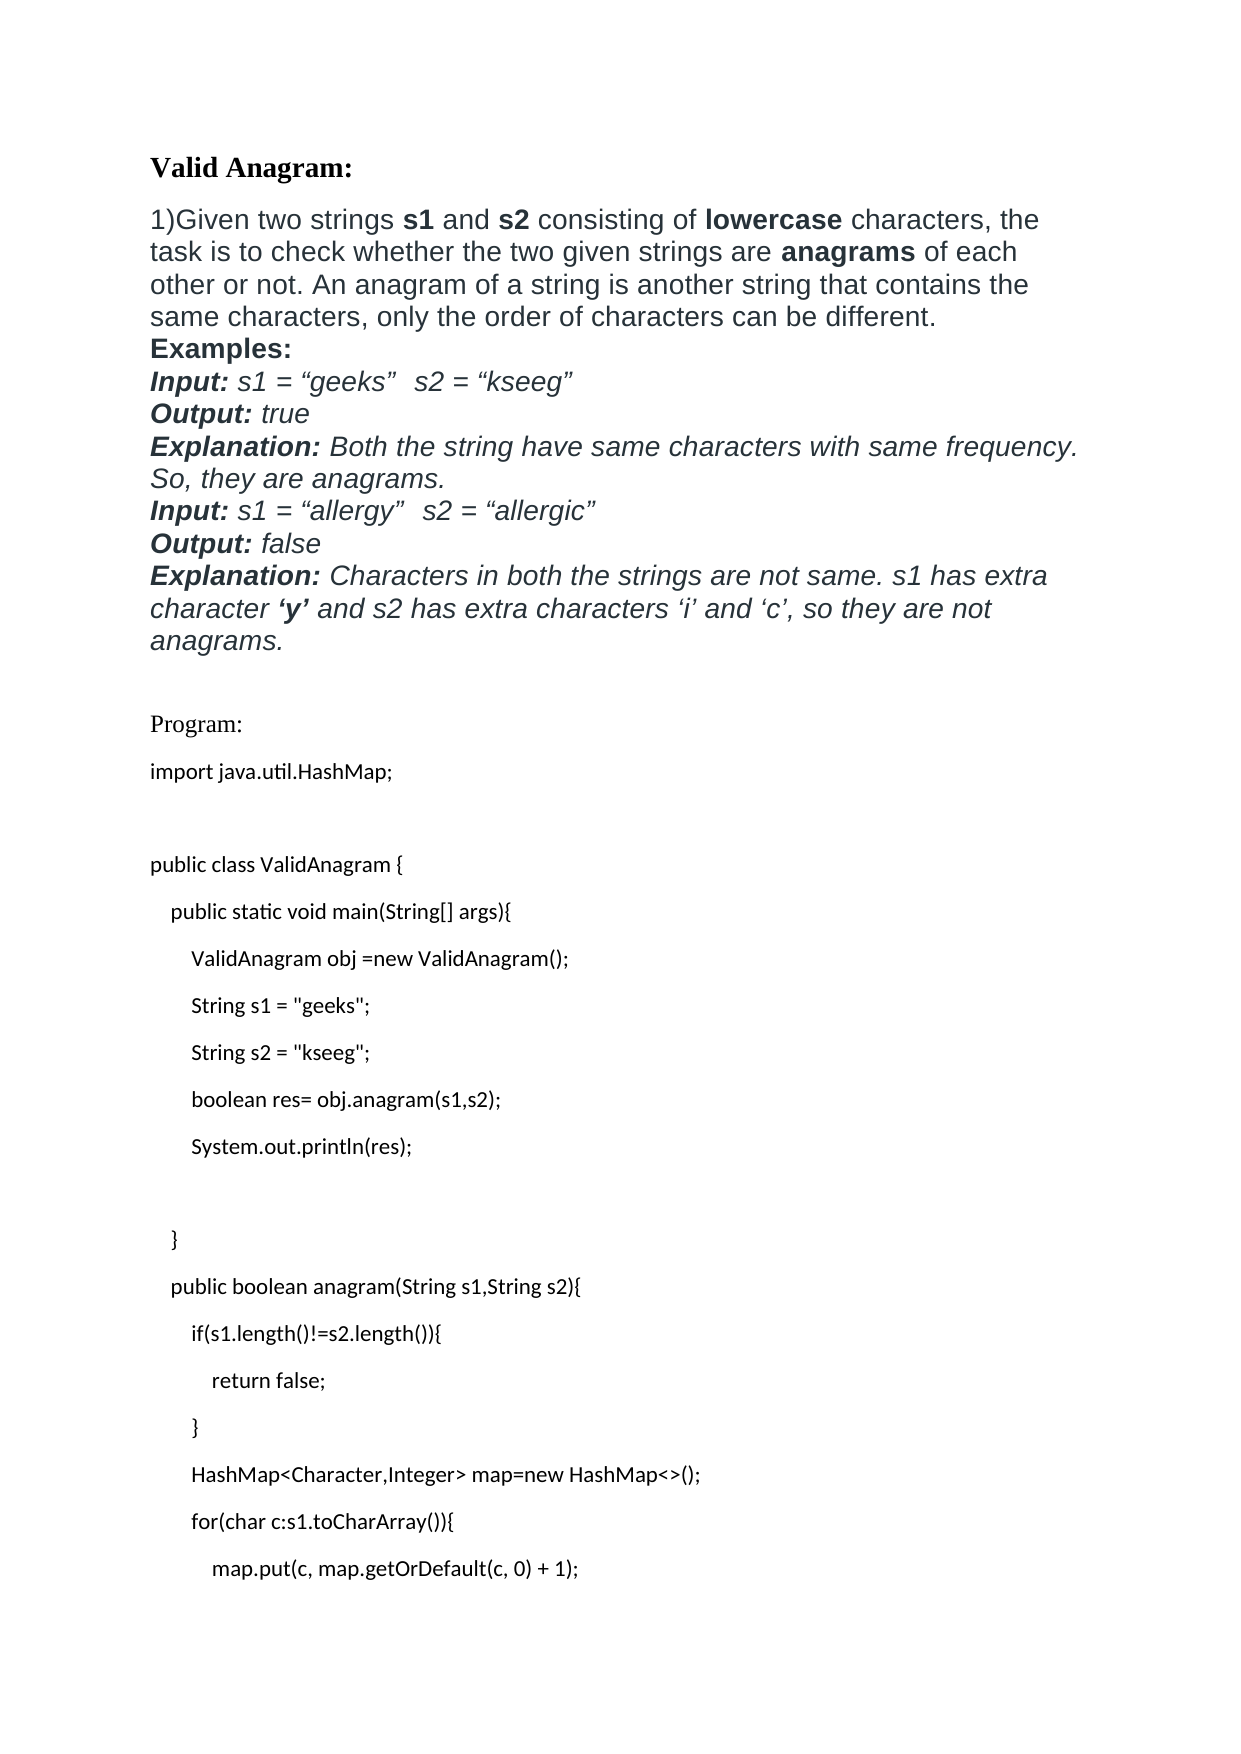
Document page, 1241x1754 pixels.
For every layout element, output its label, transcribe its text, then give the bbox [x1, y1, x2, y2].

text String s1 = "geeks"; [150, 991, 1090, 1019]
text Input: s1 = “geeks” s2 = “kseeg” Output: true Explanation: Both the string have same characters with same frequency. So, they are anagrams. [150, 365, 1090, 494]
text Input: s1 = “allergy” s2 = “allergic” Output: false Explanation: Characters in both the strings are not same. s1 has extra character ‘y’ and s2 has extra characters ‘i’ and ‘c’, so they are not anagrams. [150, 494, 1090, 656]
text Valid Anagram: [150, 150, 1090, 183]
text ValidAnagram obj =new ValidAnagram(); [150, 944, 1090, 972]
text } [150, 1226, 1090, 1254]
text Program: [150, 709, 1090, 738]
text import java.util.HashMap; [150, 757, 1090, 785]
text boolean res= obj.anagram(s1,s2); [150, 1085, 1090, 1113]
text Examples: [150, 332, 1090, 365]
text map.put(c, map.getOrDefault(c, 0) + 1); [150, 1554, 1090, 1582]
text 1)Given two strings s1 and s2 consisting of lowercase characters, the task is to check whether the two given strings are anagrams of each other or not. An anagram of a string is another string that contains the same characters, only the order of characters can be different. [150, 203, 1090, 332]
text String s2 = "kseeg"; [150, 1038, 1090, 1066]
text System.out.println(res); [150, 1132, 1090, 1160]
text } [150, 1413, 1090, 1441]
text return false; [150, 1366, 1090, 1394]
text public static void main(String[] args){ [150, 897, 1090, 926]
text for(char c:s1.toCharArray()){ [150, 1507, 1090, 1535]
text if(s1.length()!=s2.length()){ [150, 1319, 1090, 1347]
text public boolean anagram(String s1,String s2){ [150, 1272, 1090, 1301]
text HashMap<Character,Integer> map=new HashMap<>(); [150, 1460, 1090, 1488]
text public class ValidAnagram { [150, 851, 1090, 879]
